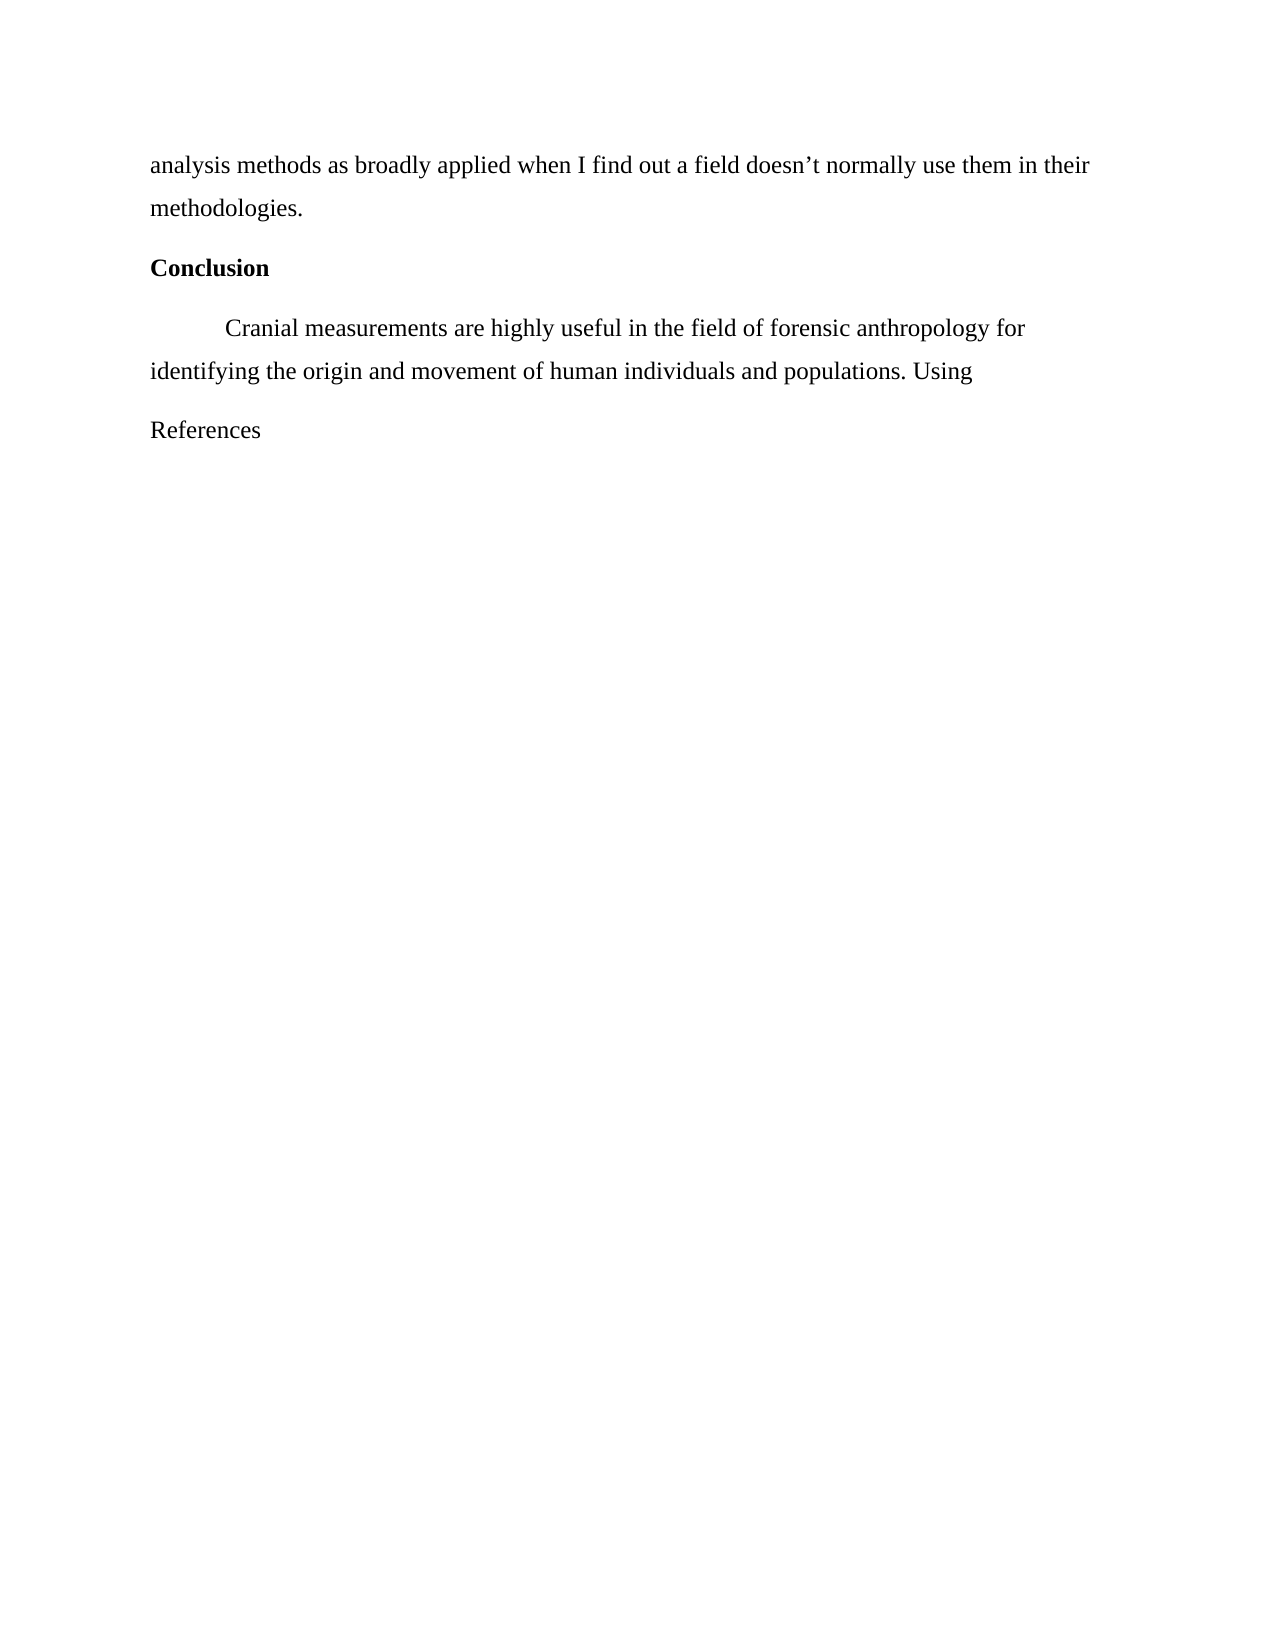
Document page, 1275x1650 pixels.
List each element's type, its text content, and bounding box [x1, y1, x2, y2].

text Cranial measurements are highly useful in the field of forensic anthropology for identifying the origin and movement of human individuals and populations. Using [150, 313, 1125, 384]
text Conclusion [150, 253, 1125, 282]
text References [150, 416, 1125, 444]
